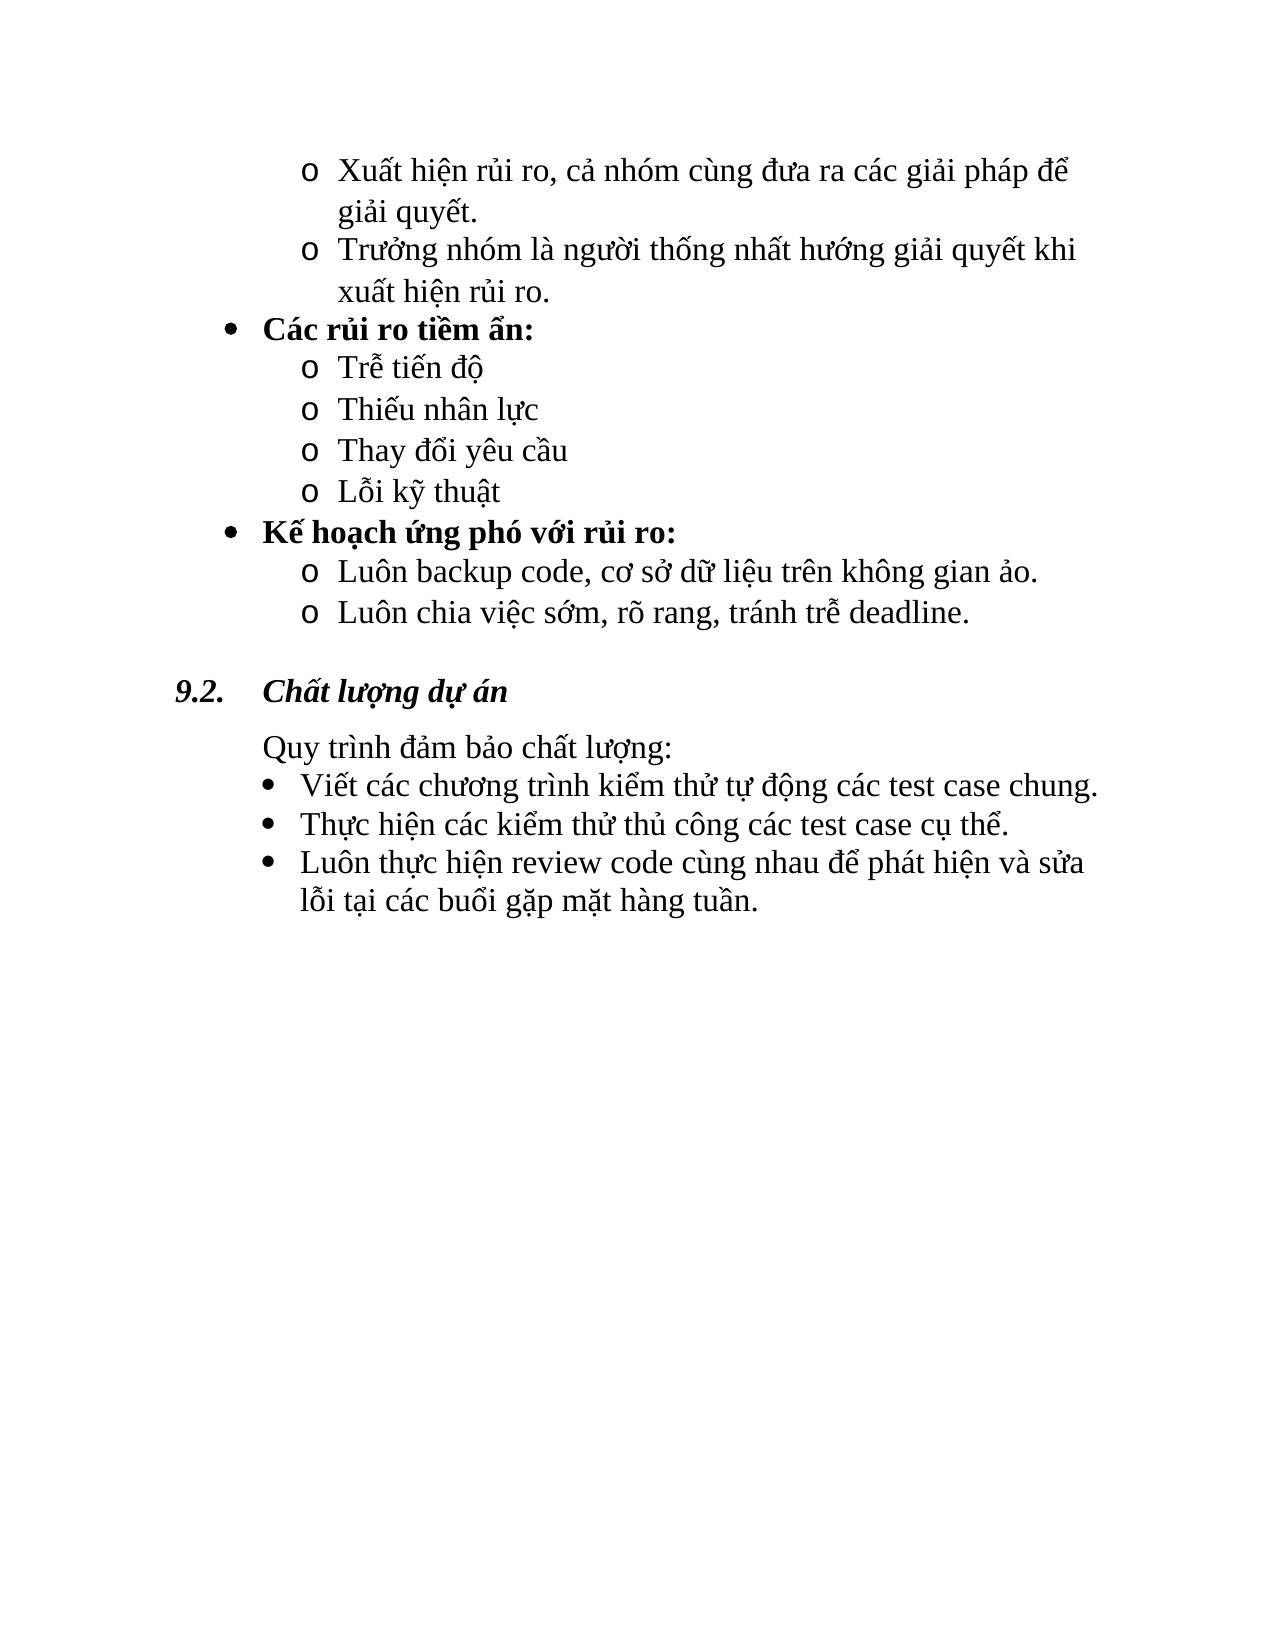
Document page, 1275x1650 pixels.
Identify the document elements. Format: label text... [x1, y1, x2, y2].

list Thiếu nhân lực [300, 389, 1125, 430]
list Các rủi ro tiềm ẩn: [225, 309, 1125, 347]
list Thực hiện các kiểm thử thủ công các test case cụ thể. [262, 804, 1125, 842]
list Trễ tiến độ [300, 347, 1125, 389]
list Xuất hiện rủi ro, cả nhóm cùng đưa ra các giải pháp để giải quyết. [300, 150, 1125, 229]
list Quy trình đảm bảo chất lượng: [262, 727, 1125, 766]
list Luôn thực hiện review code cùng nhau để phát hiện và sửa lỗi tại các buổi gặp mặt hàng tuần. [262, 842, 1125, 919]
list Viết các chương trình kiểm thử tự động các test case chung. [262, 766, 1125, 804]
list Trưởng nhóm là người thống nhất hướng giải quyết khi xuất hiện rủi ro. [300, 229, 1125, 309]
subtitle Chất lượng dự án [225, 671, 1125, 709]
list Luôn chia việc sớm, rõ rang, tránh trễ deadline. [300, 592, 1125, 633]
list Lỗi kỹ thuật [300, 471, 1125, 512]
list Thay đổi yêu cầu [300, 430, 1125, 471]
list Kế hoạch ứng phó với rủi ro: [225, 512, 1125, 551]
list Luôn backup code, cơ sở dữ liệu trên không gian ảo. [300, 551, 1125, 592]
